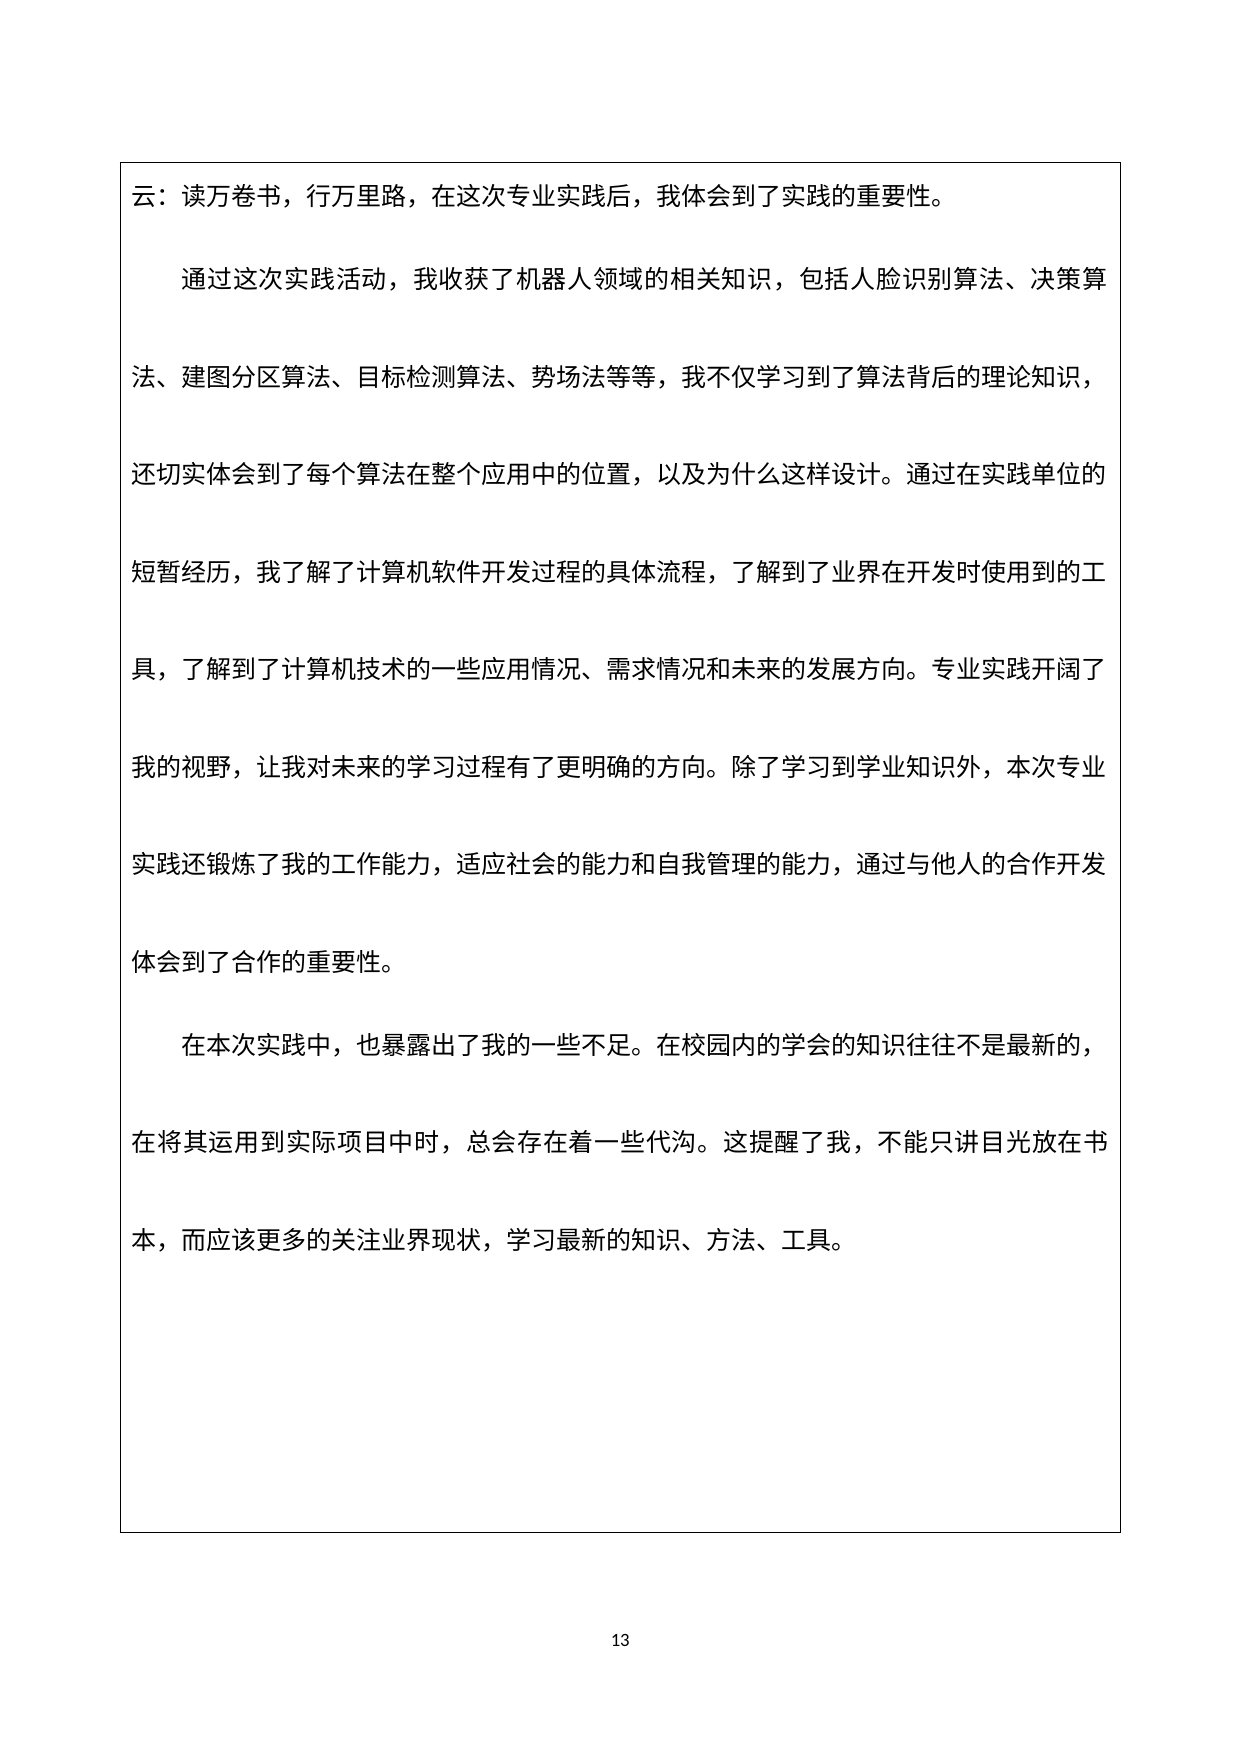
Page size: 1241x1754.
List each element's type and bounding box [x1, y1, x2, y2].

table_cell [121, 163, 1120, 1532]
